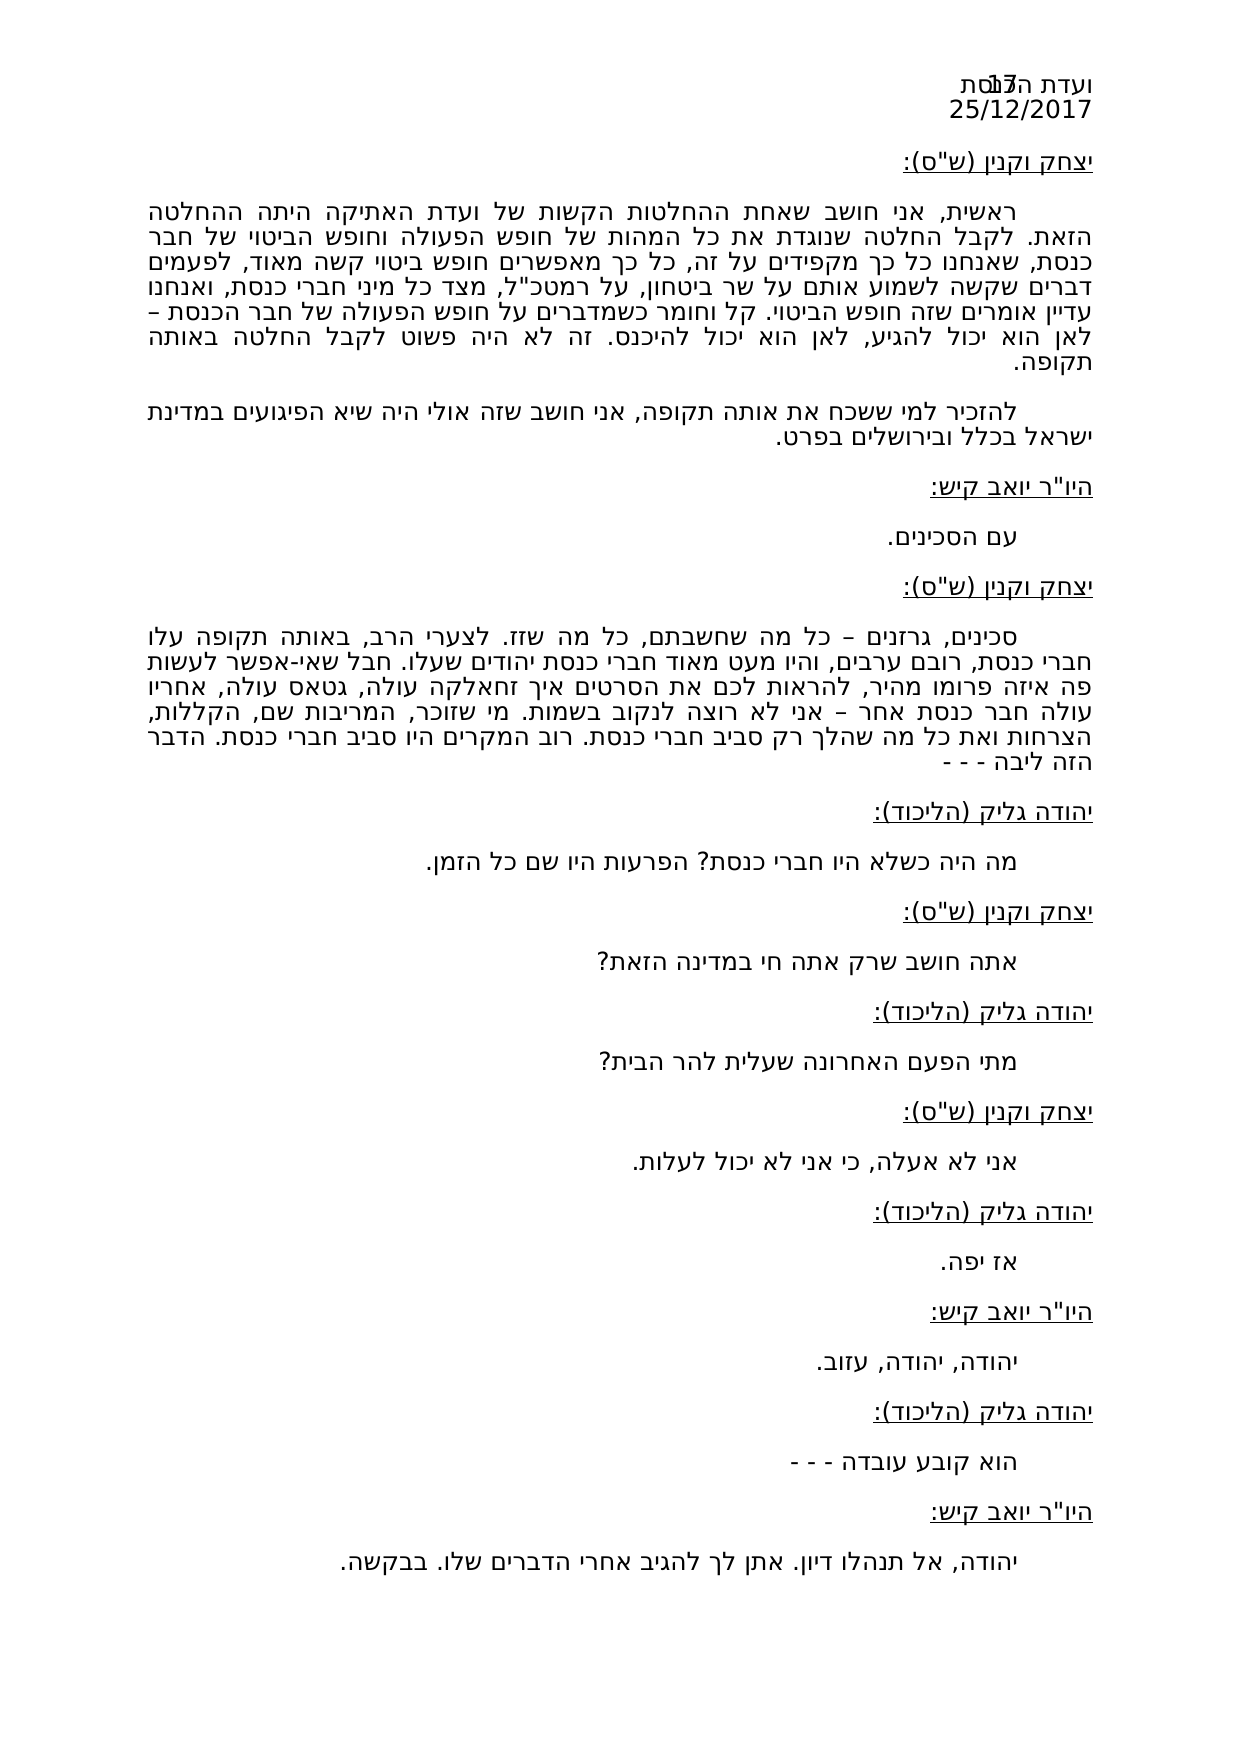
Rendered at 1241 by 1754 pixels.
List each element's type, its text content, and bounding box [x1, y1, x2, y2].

text להזכיר למי ששכח את אותה תקופה, אני חושב שזה אולי היה שיא הפיגועים במדינת ישראל בכלל ובירושלים בפרט. [147, 400, 1093, 450]
text יהודה גליק (הליכוד): [147, 1200, 1093, 1225]
text מה היה כשלא היו חברי כנסת? הפרעות היו שם כל הזמן. [147, 850, 1093, 875]
text הוא קובע עובדה - - - [147, 1450, 1093, 1475]
text אני לא אעלה, כי אני לא יכול לעלות. [147, 1150, 1093, 1175]
text אתה חושב שרק אתה חי במדינה הזאת? [147, 950, 1093, 975]
text יצחק וקנין (ש"ס): [147, 150, 1093, 175]
text יהודה גליק (הליכוד): [147, 1000, 1093, 1025]
text יהודה, אל תנהלו דיון. אתן לך להגיב אחרי הדברים שלו. בבקשה. [147, 1550, 1093, 1575]
text היו"ר יואב קיש: [147, 1300, 1093, 1325]
text יהודה גליק (הליכוד): [147, 1400, 1093, 1425]
text אז יפה. [147, 1250, 1093, 1275]
text סכינים, גרזנים – כל מה שחשבתם, כל מה שזז. לצערי הרב, באותה תקופה עלו חברי כנסת, רובם ערבים, והיו מעט מאוד חברי כנסת יהודים שעלו. חבל שאי-אפשר לעשות פה איזה פרומו מהיר, להראות לכם את הסרטים איך זחאלקה עולה, גטאס עולה, אחריו עולה חבר כנסת אחר – אני לא רוצה לנקוב בשמות. מי שזוכר, המריבות שם, הקללות, הצרחות ואת כל מה שהלך רק סביב חברי כנסת. רוב המקרים היו סביב חברי כנסת. הדבר הזה ליבה - - - [147, 625, 1093, 775]
text יהודה גליק (הליכוד): [147, 800, 1093, 825]
text עם הסכינים. [147, 525, 1093, 550]
text ראשית, אני חושב שאחת ההחלטות הקשות של ועדת האתיקה היתה ההחלטה הזאת. לקבל החלטה שנוגדת את כל המהות של חופש הפעולה וחופש הביטוי של חבר כנסת, שאנחנו כל כך מקפידים על זה, כל כך מאפשרים חופש ביטוי קשה מאוד, לפעמים דברים שקשה לשמוע אותם על שר ביטחון, על רמטכ"ל, מצד כל מיני חברי כנסת, ואנחנו עדיין אומרים שזה חופש הביטוי. קל וחומר כשמדברים על חופש הפעולה של חבר הכנסת – לאן הוא יכול להגיע, לאן הוא יכול להיכנס. זה לא היה פשוט לקבל החלטה באותה תקופה. [147, 200, 1093, 375]
text יהודה, יהודה, עזוב. [147, 1350, 1093, 1375]
text היו"ר יואב קיש: [147, 475, 1093, 500]
text יצחק וקנין (ש"ס): [147, 1100, 1093, 1125]
text מתי הפעם האחרונה שעלית להר הבית? [147, 1050, 1093, 1075]
text יצחק וקנין (ש"ס): [147, 900, 1093, 925]
text יצחק וקנין (ש"ס): [147, 575, 1093, 600]
text היו"ר יואב קיש: [147, 1500, 1093, 1525]
